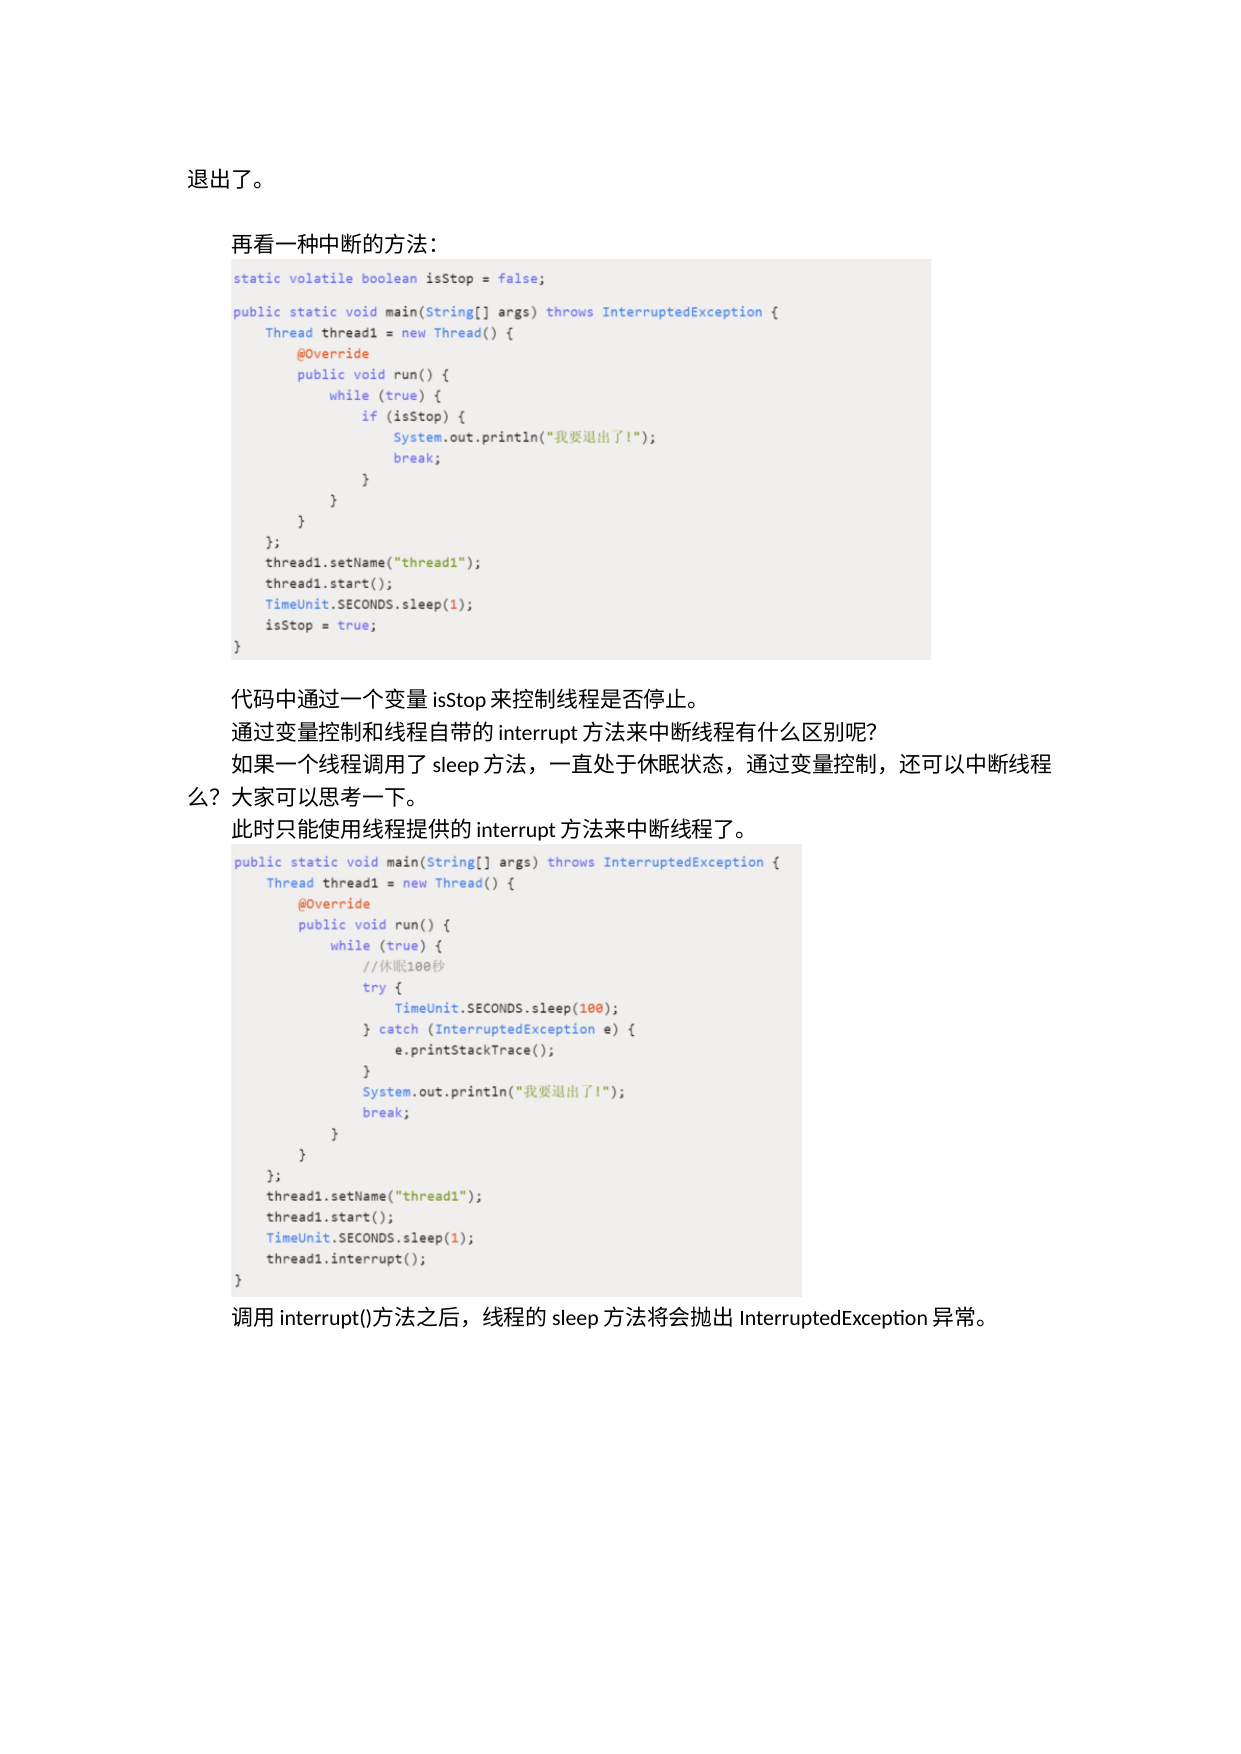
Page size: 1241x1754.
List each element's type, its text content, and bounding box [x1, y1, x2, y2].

text 代码中通过一个变量isStop来控制线程是否停止。 [187, 682, 1053, 714]
picture [231, 259, 932, 660]
text 如果一个线程调用了sleep方法，一直处于休眠状态，通过变量控制，还可以中断线程么？大家可以思考一下。 [187, 747, 1053, 812]
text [187, 162, 1053, 194]
text 此时只能使用线程提供的interrupt方法来中断线程了。 [187, 812, 1053, 844]
picture [231, 844, 803, 1297]
text 调用interrupt()方法之后，线程的sleep方法将会抛出 InterruptedException异常。 [187, 1299, 1053, 1332]
text 再看一种中断的方法： [187, 227, 1053, 259]
text 通过变量控制和线程自带的interrupt方法来中断线程有什么区别呢？ [187, 714, 1053, 747]
